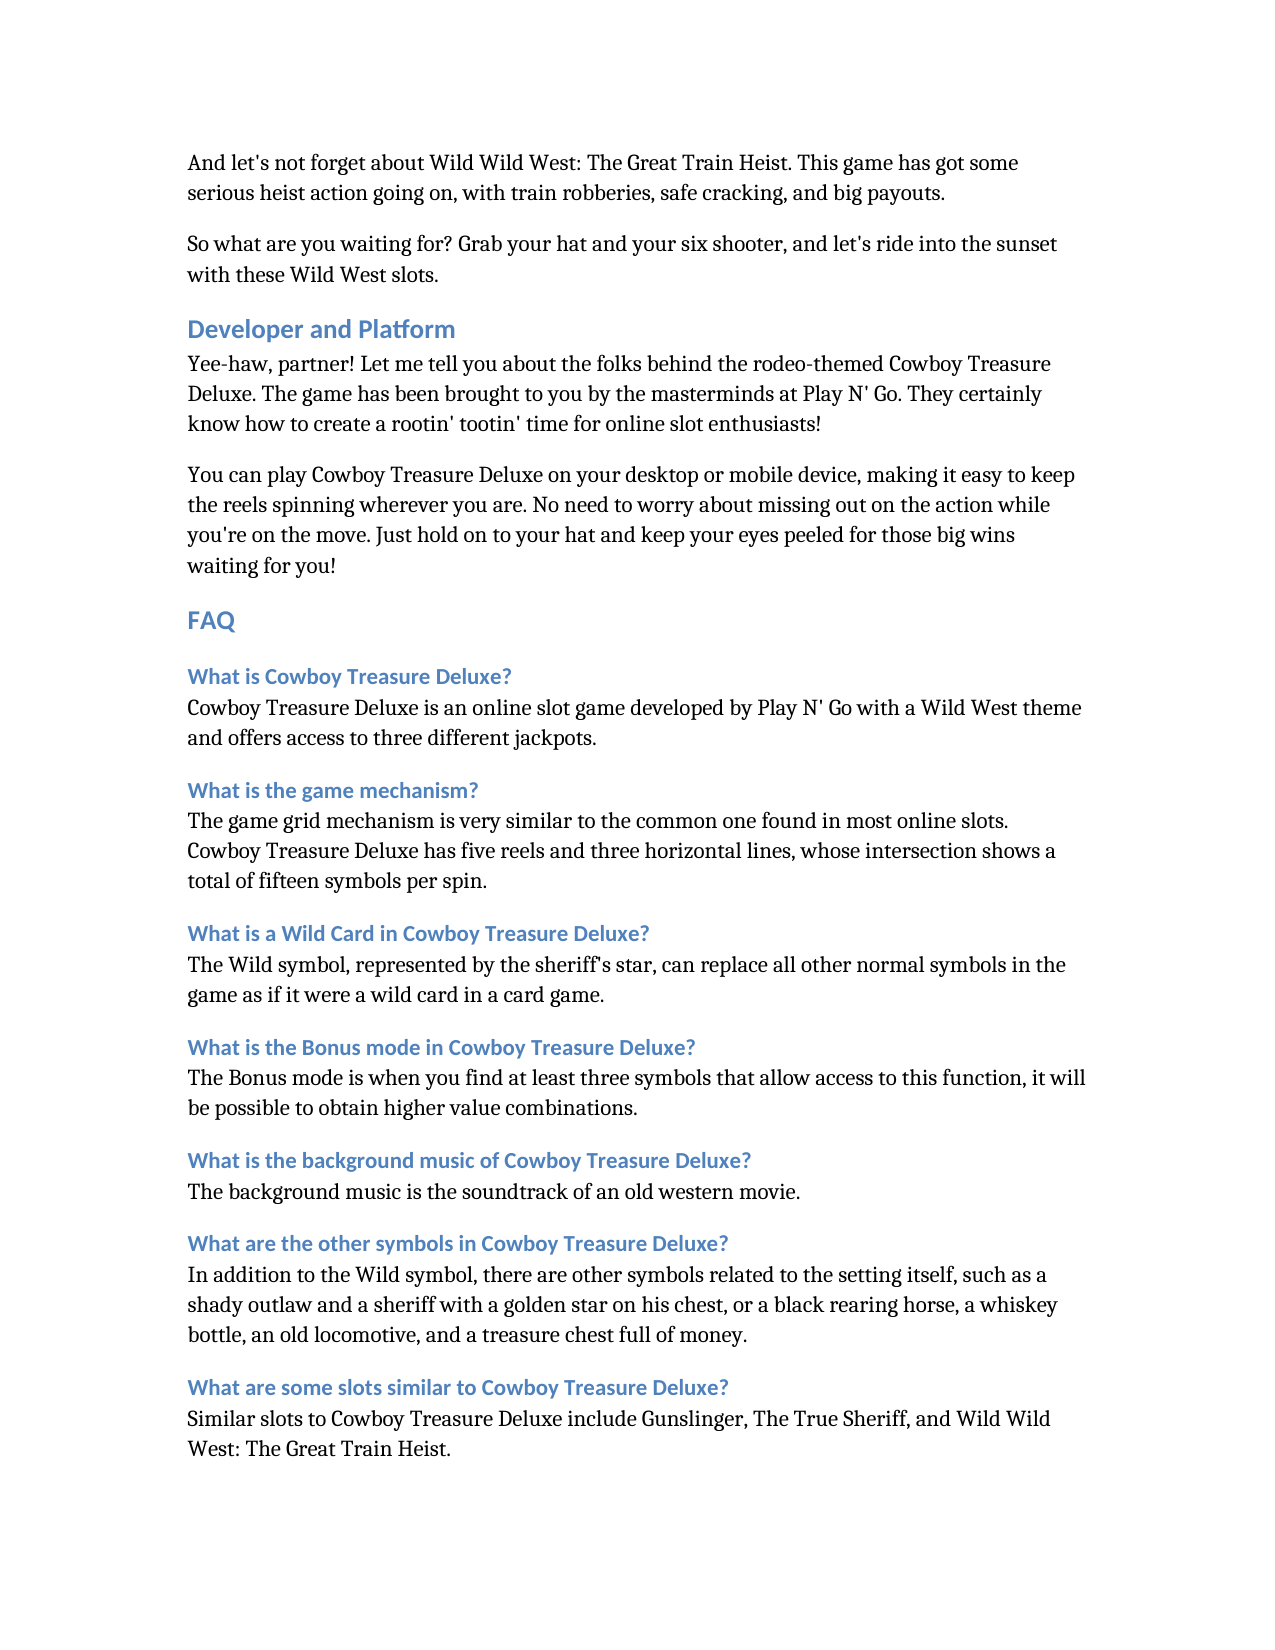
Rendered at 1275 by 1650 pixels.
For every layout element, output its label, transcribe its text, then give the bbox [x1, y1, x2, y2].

subtitle FAQ [187, 603, 1087, 637]
subtitle What is the game mechanism? [187, 776, 1087, 804]
text Similar slots to Cowboy Treasure Deluxe include Gunslinger, The True Sheriff, and Wild Wild West: The Great Train Heist. [187, 1405, 1087, 1462]
subtitle Developer and Platform [187, 312, 1087, 346]
subtitle What is a Wild Card in Cowboy Treasure Deluxe? [187, 919, 1087, 947]
text You can play Cowboy Treasure Deluxe on your desktop or mobile device, making it easy to keep the reels spinning wherever you are. No need to worry about missing out on the action while you're on the move. Just hold on to your hat and keep your eyes peeled for those big wins waiting for you! [187, 462, 1087, 579]
text The Wild symbol, represented by the sheriff's star, can replace all other normal symbols in the game as if it were a wild card in a card game. [187, 952, 1087, 1008]
subtitle What are the other symbols in Cowboy Treasure Deluxe? [187, 1229, 1087, 1257]
text In addition to the Wild symbol, there are other symbols related to the setting itself, such as a shady outlaw and a sheriff with a golden star on his chest, or a black rearing horse, a whiskey bottle, an old locomotive, and a treasure chest full of money. [187, 1262, 1087, 1348]
text So what are you waiting for? Grab your hat and your six shooter, and let's ride into the sunset with these Wild West slots. [187, 231, 1087, 288]
subtitle What is Cowboy Treasure Deluxe? [187, 662, 1087, 690]
text The background music is the soundtrack of an old western movie. [187, 1178, 1087, 1205]
text The game grid mechanism is very similar to the common one found in most online slots. Cowboy Treasure Deluxe has five reels and three horizontal lines, whose intersection shows a total of fifteen symbols per spin. [187, 808, 1087, 895]
text Cowboy Treasure Deluxe is an online slot game developed by Play N' Go with a Wild West theme and offers access to three different jackpots. [187, 694, 1087, 751]
subtitle What is the Bonus mode in Cowboy Treasure Deluxe? [187, 1033, 1087, 1061]
text And let's not forget about Wild Wild West: The Great Train Heist. This game has got some serious heist action going on, with train robberies, safe cracking, and big payouts. [187, 150, 1087, 207]
subtitle What are some slots similar to Cowboy Treasure Deluxe? [187, 1373, 1087, 1401]
text The Bonus mode is when you find at least three symbols that allow access to this function, it will be possible to obtain higher value combinations. [187, 1065, 1087, 1122]
text Yee-haw, partner! Let me tell you about the folks behind the rodeo-themed Cowboy Treasure Deluxe. The game has been brought to you by the masterminds at Play N' Go. They certainly know how to create a rootin' tootin' time for online slot enthusiasts! [187, 350, 1087, 437]
subtitle What is the background music of Cowboy Treasure Deluxe? [187, 1146, 1087, 1174]
